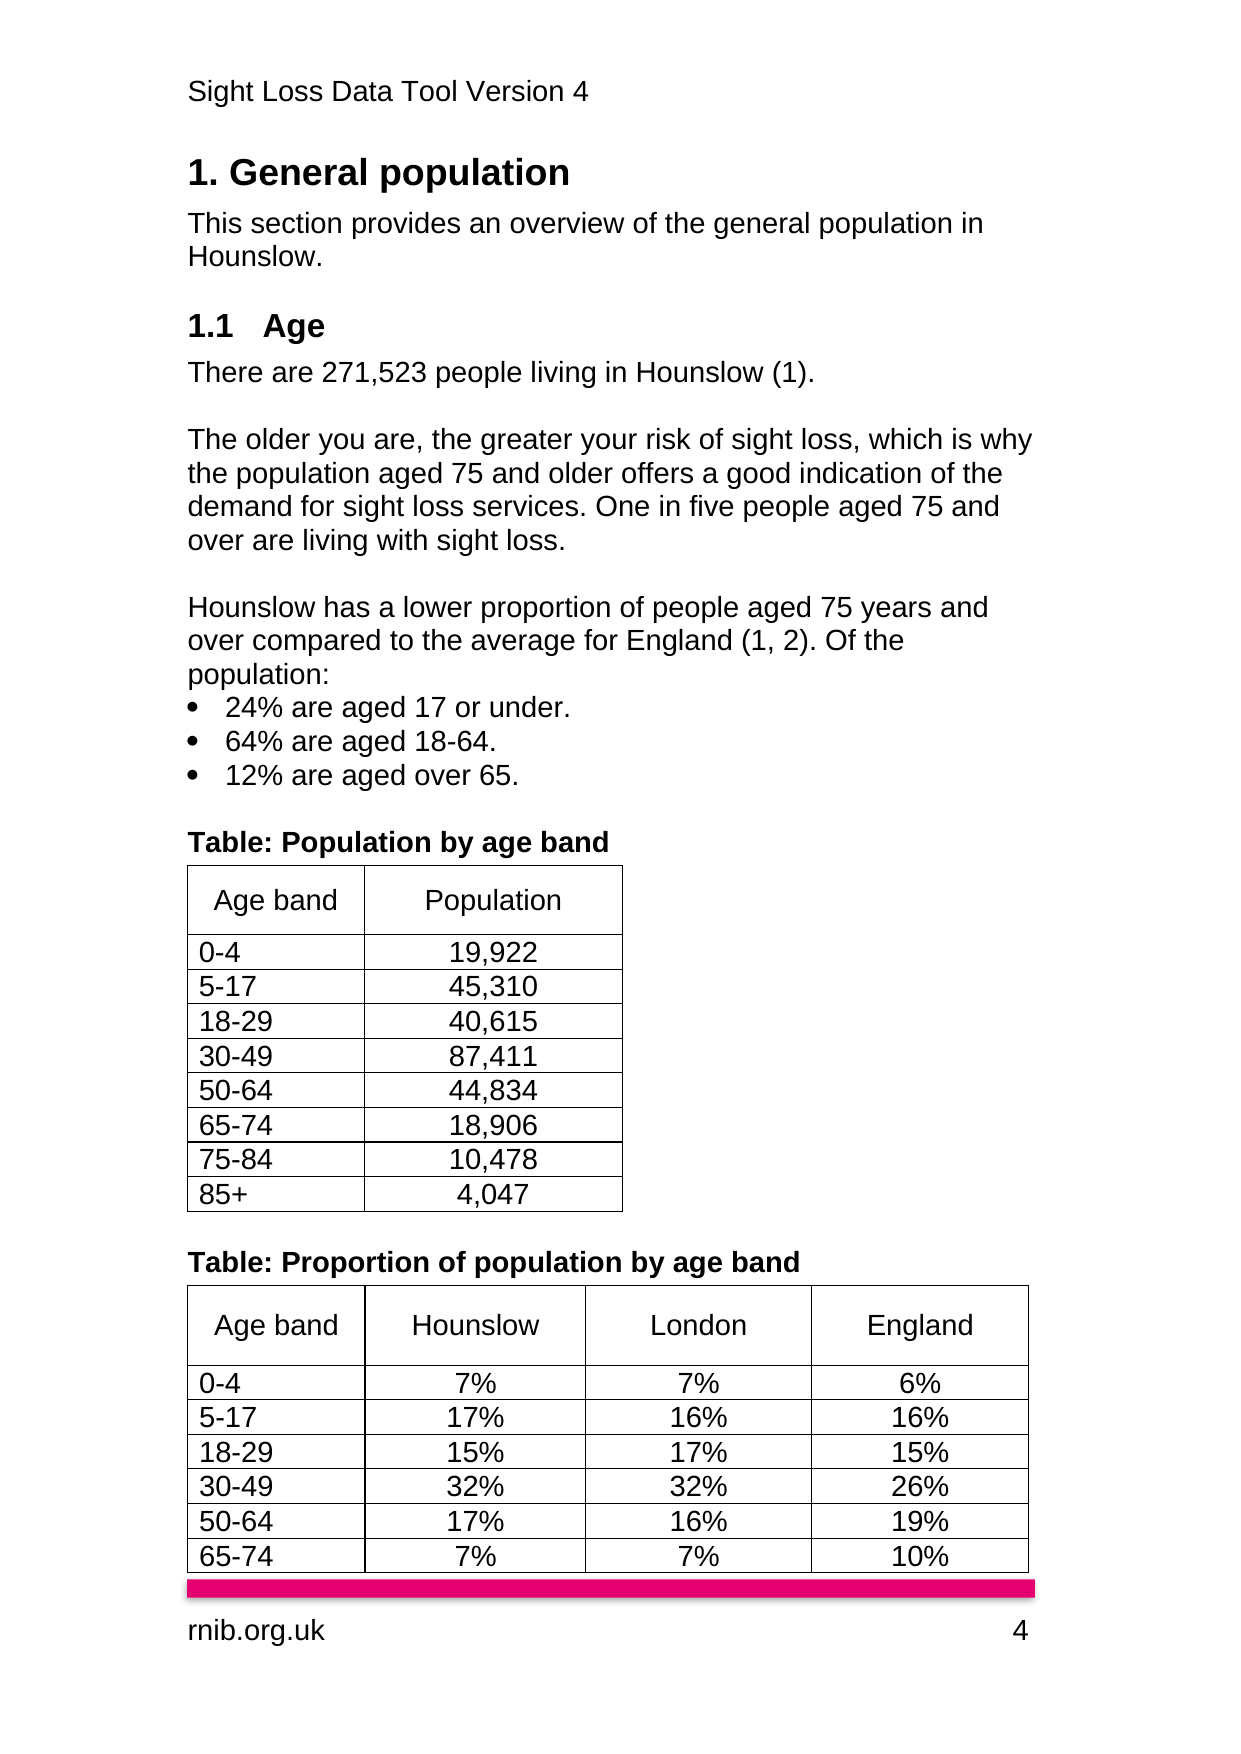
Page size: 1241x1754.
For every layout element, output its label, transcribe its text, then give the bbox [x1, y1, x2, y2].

table_cell 19,922 [365, 935, 622, 968]
table_header Population [365, 866, 622, 934]
list 12% are aged over 65. [187, 758, 1053, 792]
table_cell 16% [586, 1504, 811, 1537]
table_cell 65-74 [188, 1108, 364, 1141]
table_cell 15% [366, 1435, 585, 1468]
table_cell 19% [812, 1504, 1028, 1537]
table_cell 65-74 [188, 1539, 364, 1572]
table_cell 30-49 [188, 1039, 364, 1072]
table_cell 44,834 [365, 1073, 622, 1107]
table_cell 32% [366, 1469, 585, 1503]
table_cell 18-29 [188, 1435, 364, 1468]
table_header London [586, 1286, 811, 1364]
table_cell 18-29 [188, 1004, 364, 1038]
table_cell 18,906 [365, 1108, 622, 1141]
table_header England [812, 1286, 1028, 1364]
table_cell 30-49 [188, 1469, 364, 1503]
table_cell 15% [812, 1435, 1028, 1468]
table_header Hounslow [366, 1286, 585, 1364]
table_cell 50-64 [188, 1073, 364, 1107]
table_header Age band [188, 1286, 364, 1364]
text Hounslow has a lower proportion of people aged 75 years and over compared to the average for England (1, 2). Of the population: [187, 590, 1053, 691]
table_cell 5-17 [188, 970, 364, 1003]
text The older you are, the greater your risk of sight loss, which is why the population aged 75 and older offers a good indication of the demand for sight loss services. One in five people aged 75 and over are living with sight loss. [187, 422, 1053, 556]
table_cell 85+ [188, 1177, 364, 1211]
table_cell 87,411 [365, 1039, 622, 1072]
table_cell 7% [586, 1366, 811, 1399]
table_cell 7% [366, 1366, 585, 1399]
table_cell 45,310 [365, 970, 622, 1003]
text There are 271,523 people living in Hounslow (1). [187, 355, 1053, 389]
table_cell 7% [366, 1539, 585, 1572]
table_cell 7% [586, 1539, 811, 1572]
subtitle Table: Population by age band [187, 825, 1053, 859]
table_cell 10% [812, 1539, 1028, 1572]
table_cell 4,047 [365, 1177, 622, 1211]
table_cell 32% [586, 1469, 811, 1503]
table_cell 16% [812, 1400, 1028, 1434]
list 24% are aged 17 or under. [187, 691, 1053, 724]
table_cell 17% [586, 1435, 811, 1468]
table_cell 10,478 [365, 1143, 622, 1176]
subtitle Table: Proportion of population by age band [187, 1245, 1053, 1279]
text This section provides an overview of the general population in Hounslow. [187, 206, 1053, 273]
table_cell 75-84 [188, 1143, 364, 1176]
table_cell 17% [366, 1400, 585, 1434]
list 64% are aged 18-64. [187, 724, 1053, 758]
table_cell 5-17 [188, 1400, 364, 1434]
table_cell 0-4 [188, 935, 364, 968]
table_header Age band [188, 866, 364, 934]
subtitle 1. General population [187, 150, 1053, 193]
table_cell 17% [366, 1504, 585, 1537]
table_cell 6% [812, 1366, 1028, 1399]
table_cell 0-4 [188, 1366, 364, 1399]
table_cell 40,615 [365, 1004, 622, 1038]
subtitle Age [187, 306, 1053, 345]
table_cell 26% [812, 1469, 1028, 1503]
table_cell 50-64 [188, 1504, 364, 1537]
table_cell 16% [586, 1400, 811, 1434]
